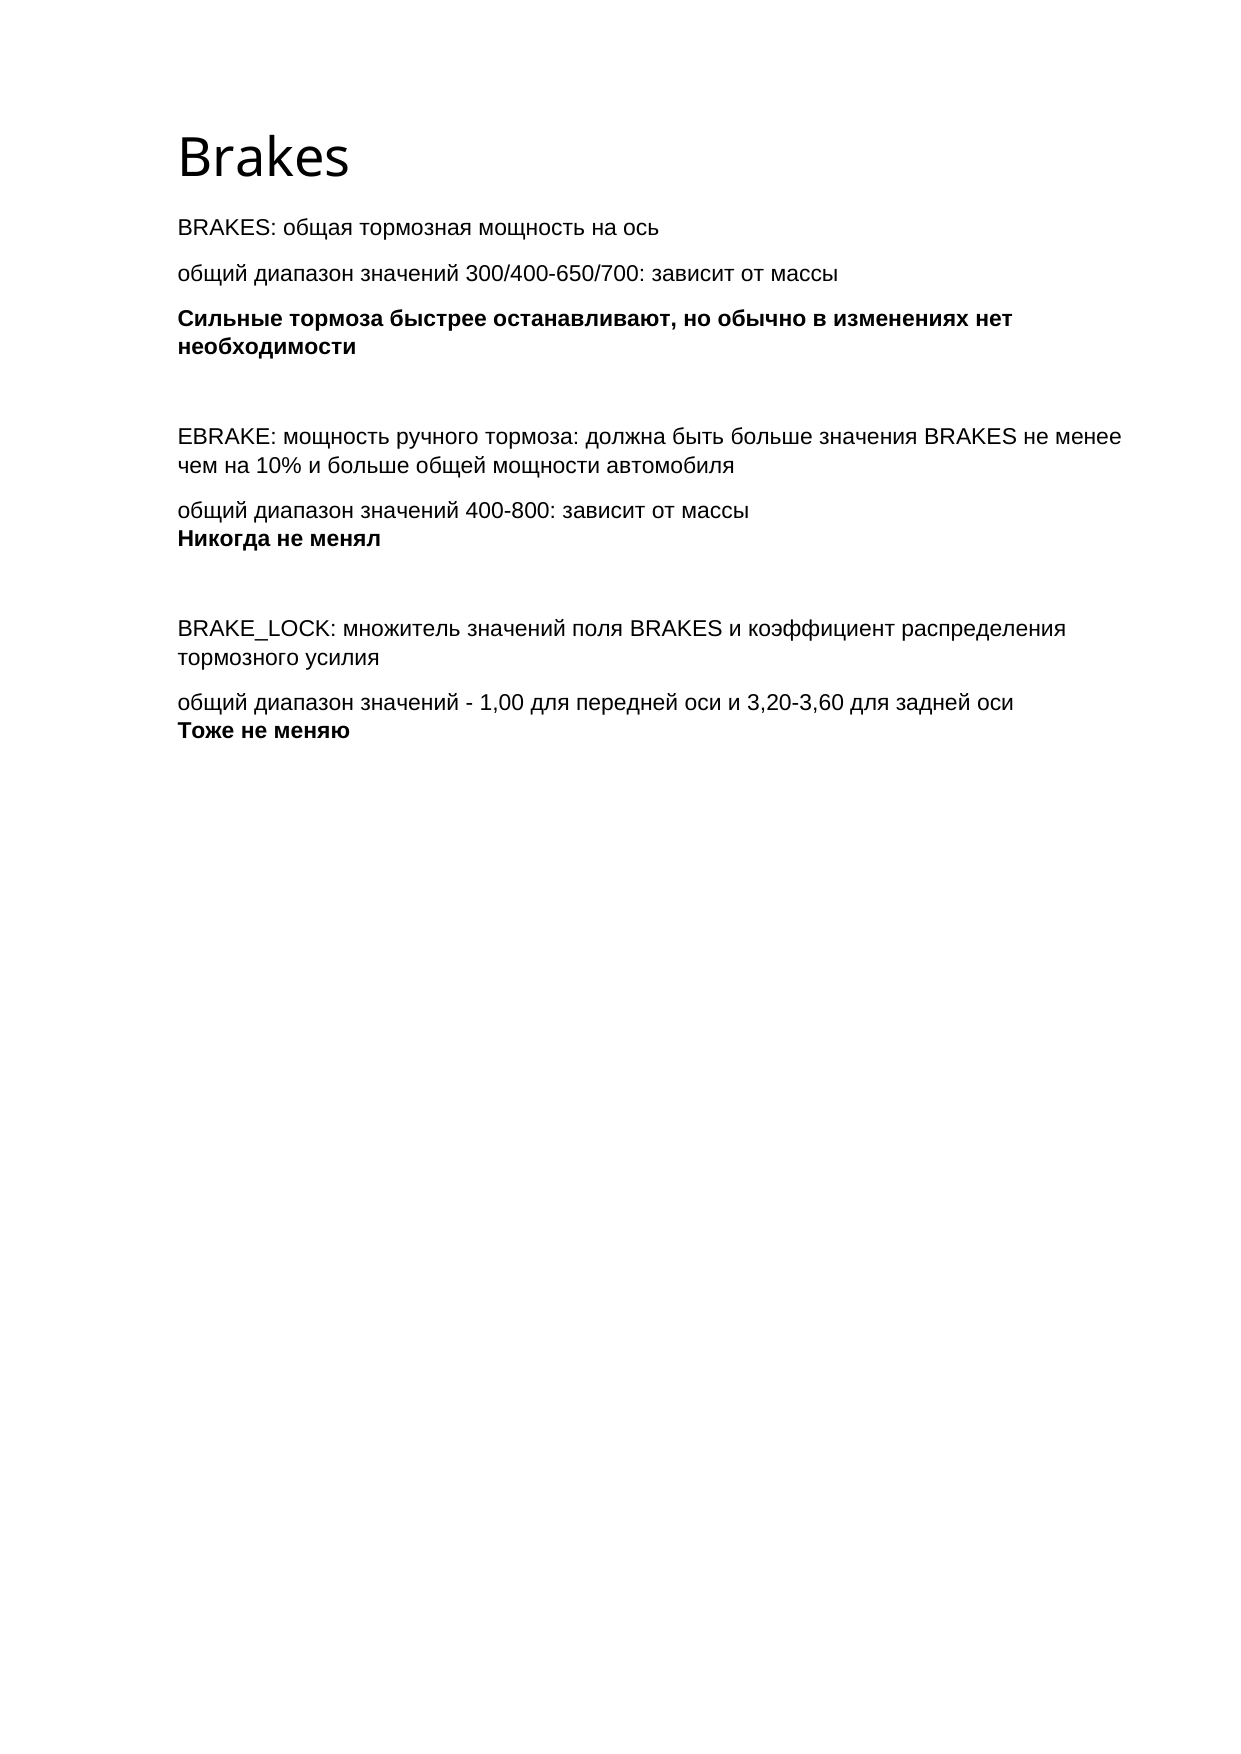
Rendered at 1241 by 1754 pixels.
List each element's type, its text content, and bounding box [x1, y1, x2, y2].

text Brakes [177, 118, 1152, 192]
text BRAKE_LOCK: множитель значений поля BRAKES и коэффициент распределения тормозного усилия [177, 615, 1152, 670]
text общий диапазон значений - 1,00 для передней оси и 3,20-3,60 для задней оси Тоже не меняю [177, 689, 1152, 744]
text общий диапазон значений 400-800: зависит от массы Никогда не менял [177, 497, 1152, 552]
text BRAKES: общая тормозная мощность на ось [177, 214, 1152, 241]
text общий диапазон значений 300/400-650/700: зависит от массы [177, 259, 1152, 286]
text EBRAKE: мощность ручного тормоза: должна быть больше значения BRAKES не менее чем на 10% и больше общей мощности автомобиля [177, 423, 1152, 478]
text Сильные тормоза быстрее останавливают, но обычно в изменениях нет необходимости [177, 304, 1152, 359]
